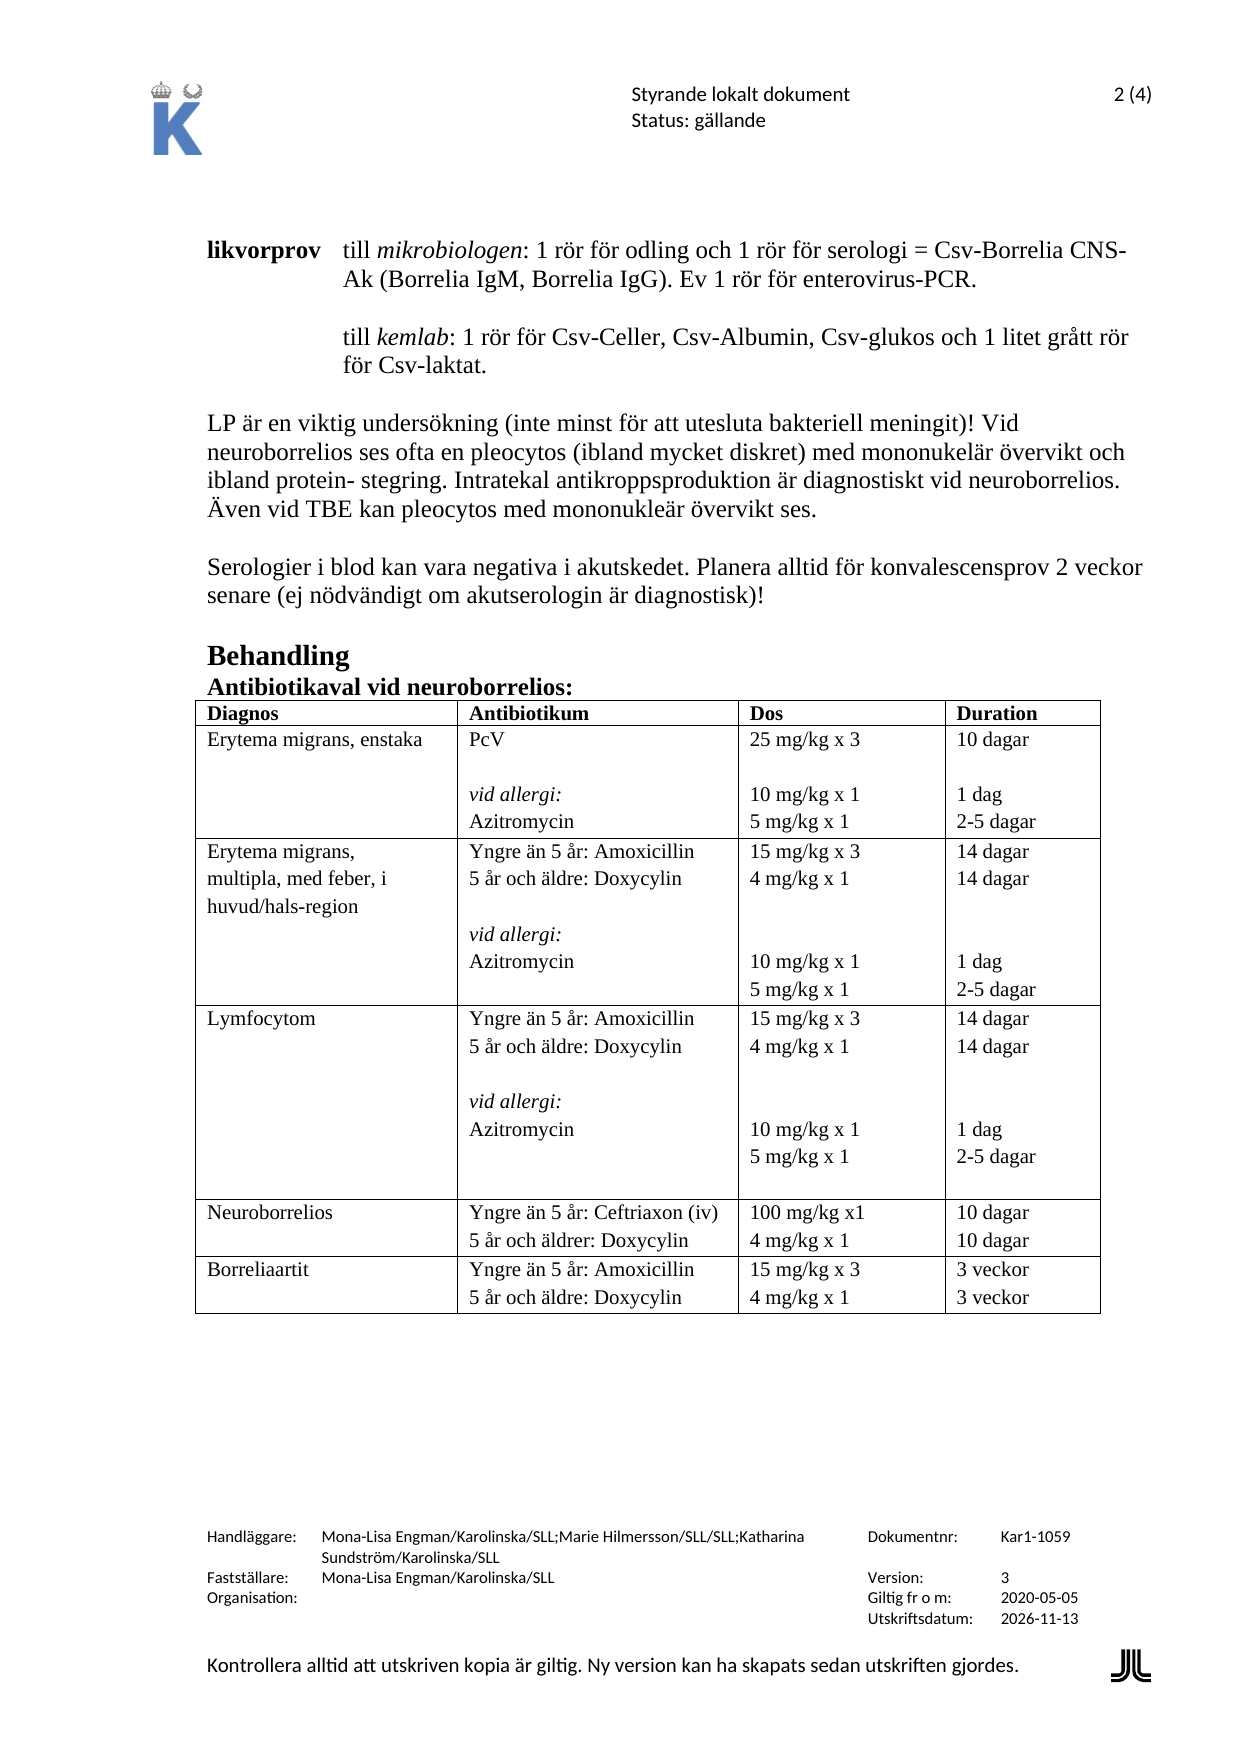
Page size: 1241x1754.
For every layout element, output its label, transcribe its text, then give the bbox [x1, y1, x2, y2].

table_header Duration [946, 701, 1100, 725]
table_cell Yngre än 5 år: Amoxicillin 5 år och äldre: Doxycylin vid allergi: Azitromycin [458, 1006, 738, 1199]
table_cell 14 dagar 14 dagar 1 dag 2-5 dagar [946, 839, 1100, 1005]
text Även vid TBE kan pleocytos med mononukleär övervikt ses. [207, 494, 1152, 523]
table_header Antibiotikum [458, 701, 738, 725]
text till kemlab: 1 rör för Csv-Celler, Csv-Albumin, Csv-glukos och 1 litet grått rör för Csv-laktat. [207, 322, 1152, 379]
table_cell 25 mg/kg x 3 10 mg/kg x 1 5 mg/kg x 1 [739, 726, 945, 838]
table_cell Yngre än 5 år: Amoxicillin 5 år och äldre: Doxycylin [458, 1257, 738, 1313]
table_header Dos [739, 701, 945, 725]
table_header Diagnos [196, 701, 457, 725]
table_cell 15 mg/kg x 3 4 mg/kg x 1 10 mg/kg x 1 5 mg/kg x 1 [739, 839, 945, 1005]
text Serologier i blod kan vara negativa i akutskedet. Planera alltid för konvalescensprov 2 veckor senare (ej nödvändigt om akutserologin är diagnostisk)! [207, 552, 1152, 609]
table_cell 15 mg/kg x 3 4 mg/kg x 1 10 mg/kg x 1 5 mg/kg x 1 [739, 1006, 945, 1199]
table_cell Lymfocytom [196, 1006, 457, 1199]
text LP är en viktig undersökning (inte minst för att utesluta bakteriell meningit)! Vid [207, 408, 1152, 437]
table_cell Erytema migrans, multipla, med feber, i huvud/hals-region [196, 839, 457, 1005]
text neuroborrelios ses ofta en pleocytos (ibland mycket diskret) med mononukelär övervikt och [207, 437, 1152, 466]
text ibland protein- stegring. Intratekal antikroppsproduktion är diagnostiskt vid neuroborrelios. [207, 466, 1152, 494]
table_cell Yngre än 5 år: Amoxicillin 5 år och äldre: Doxycylin vid allergi: Azitromycin [458, 839, 738, 1005]
table_cell Yngre än 5 år: Ceftriaxon (iv) 5 år och äldrer: Doxycylin [458, 1200, 738, 1256]
text likvorprov till mikrobiologen: 1 rör för odling och 1 rör för serologi = Csv-Borrelia CNS-Ak (Borrelia IgM, Borrelia IgG). Ev 1 rör för enterovirus-PCR. [207, 236, 1152, 293]
picture [151, 81, 203, 155]
table_cell Erytema migrans, enstaka [196, 726, 457, 838]
text Behandling [207, 638, 1152, 672]
table_cell 10 dagar 10 dagar [946, 1200, 1100, 1256]
table_cell 15 mg/kg x 3 4 mg/kg x 1 [739, 1257, 945, 1313]
table_cell PcV vid allergi: Azitromycin [458, 726, 738, 838]
table_cell 3 veckor 3 veckor [946, 1257, 1100, 1313]
table_cell 10 dagar 1 dag 2-5 dagar [946, 726, 1100, 838]
table_cell Neuroborrelios [196, 1200, 457, 1256]
table_cell 14 dagar 14 dagar 1 dag 2-5 dagar [946, 1006, 1100, 1199]
text Antibiotikaval vid neuroborrelios: [207, 672, 1152, 700]
table_cell 100 mg/kg x1 4 mg/kg x 1 [739, 1200, 945, 1256]
table_cell Borreliaartit [196, 1257, 457, 1313]
